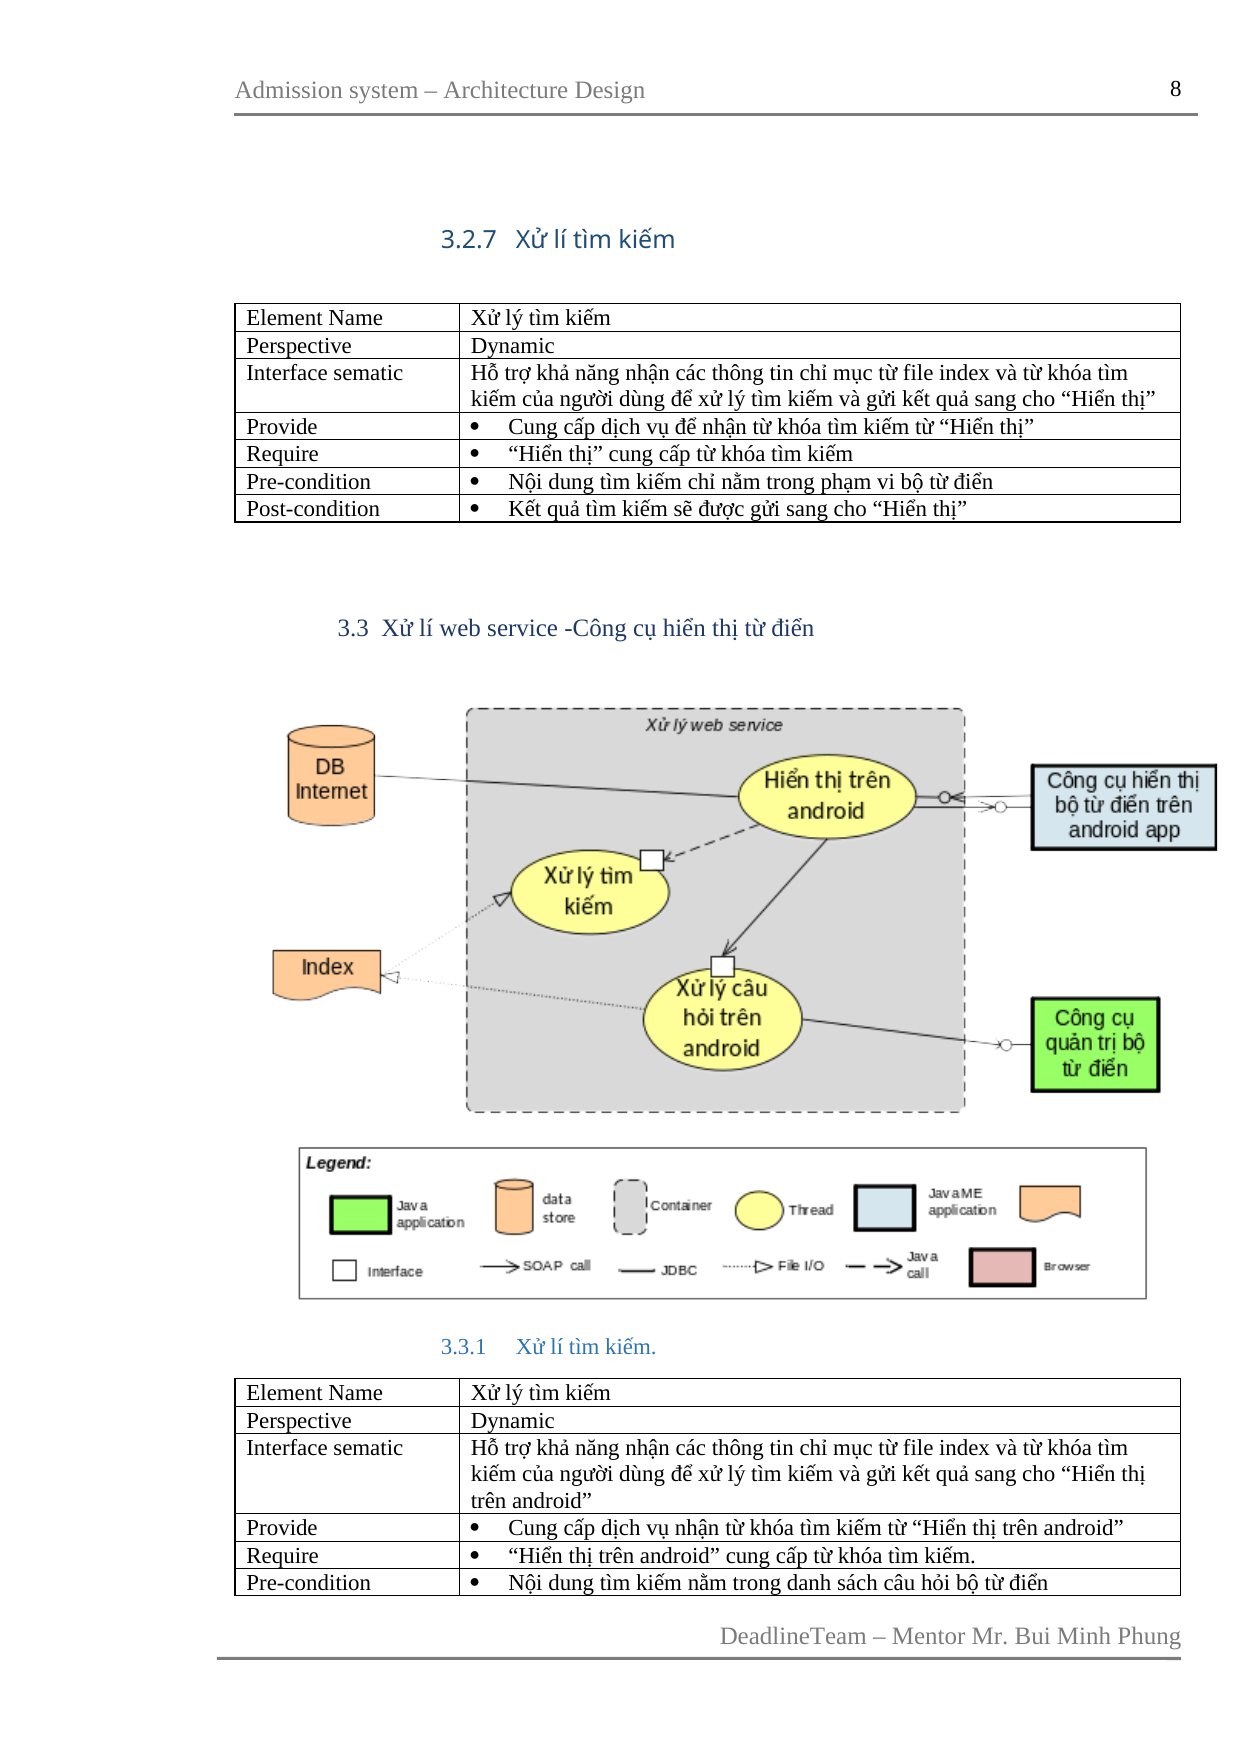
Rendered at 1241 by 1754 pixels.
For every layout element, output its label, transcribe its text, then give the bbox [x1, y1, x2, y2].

table_cell Pre-condition [236, 468, 459, 494]
table_cell Provide [236, 1514, 459, 1541]
subtitle Xử lí tìm kiếm [441, 221, 1181, 256]
table_cell Nội dung tìm kiếm nằm trong danh sách câu hỏi bộ từ điển [460, 1569, 1180, 1595]
table_cell Interface sematic [236, 359, 459, 412]
table_cell Nội dung tìm kiếm chỉ nằm trong phạm vi bộ từ điển [460, 468, 1180, 494]
table_cell “Hiển thị” cung cấp từ khóa tìm kiếm [460, 440, 1180, 467]
table_cell Cung cấp dịch vụ nhận từ khóa tìm kiếm từ “Hiển thị trên android” [460, 1514, 1180, 1541]
table_header Element Name [236, 1379, 459, 1406]
table_cell Hỗ trợ khả năng nhận các thông tin chỉ mục từ file index và từ khóa tìm kiếm của người dùng để xử lý tìm kiếm và gửi kết quả sang cho “Hiển thị” [460, 359, 1180, 412]
table_cell Cung cấp dịch vụ để nhận từ khóa tìm kiếm từ “Hiển thị” [460, 413, 1180, 439]
list Xử lí tìm kiếm. [441, 1333, 1181, 1359]
table_cell Interface sematic [236, 1434, 459, 1513]
table_cell Kết quả tìm kiếm sẽ được gửi sang cho “Hiển thị” [460, 495, 1180, 521]
table_cell Perspective [236, 1407, 459, 1433]
table_header Element Name [236, 304, 459, 331]
table_header Xử lý tìm kiếm [460, 1379, 1180, 1406]
list Xử lí web service -Công cụ hiển thị từ điển [337, 613, 1181, 641]
table_cell Dynamic [460, 1407, 1180, 1433]
table_cell Provide [236, 413, 459, 439]
table_cell Require [236, 440, 459, 467]
table_cell Require [236, 1542, 459, 1568]
table_cell Pre-condition [236, 1569, 459, 1595]
table_cell Hỗ trợ khả năng nhận các thông tin chỉ mục từ file index và từ khóa tìm kiếm của người dùng để xử lý tìm kiếm và gửi kết quả sang cho “Hiển thị trên android” [460, 1434, 1180, 1513]
table_cell Dynamic [460, 332, 1180, 358]
table_cell “Hiển thị trên android” cung cấp từ khóa tìm kiếm. [460, 1542, 1180, 1568]
table_header Xử lý tìm kiếm [460, 304, 1180, 331]
table_cell Perspective [236, 332, 459, 358]
table_cell Post-condition [236, 495, 459, 521]
